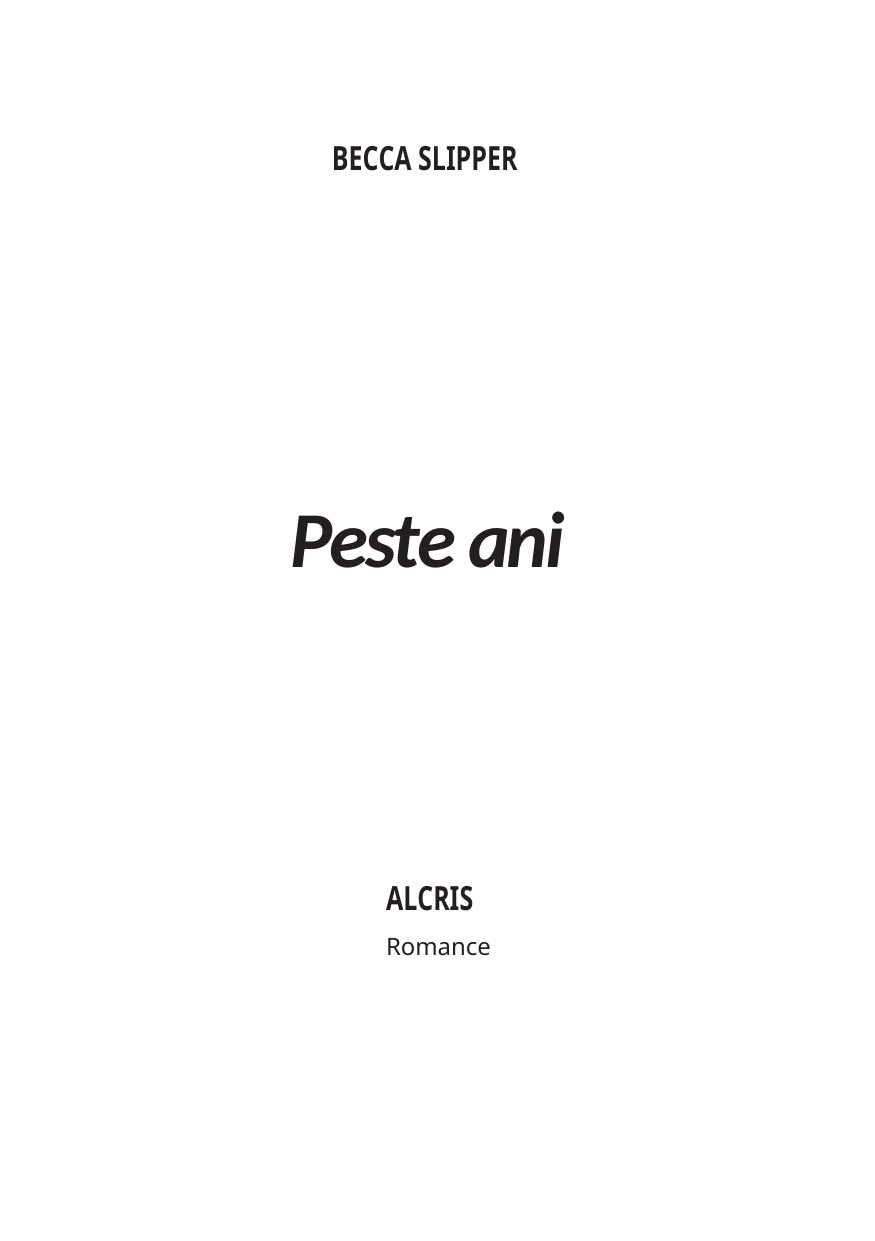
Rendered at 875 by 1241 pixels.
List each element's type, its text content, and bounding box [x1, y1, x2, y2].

text ALCRIS [386, 884, 634, 917]
text Romance [386, 937, 634, 961]
subtitle Peste ani [290, 504, 634, 583]
text BECCA SLIPPER [332, 144, 634, 177]
